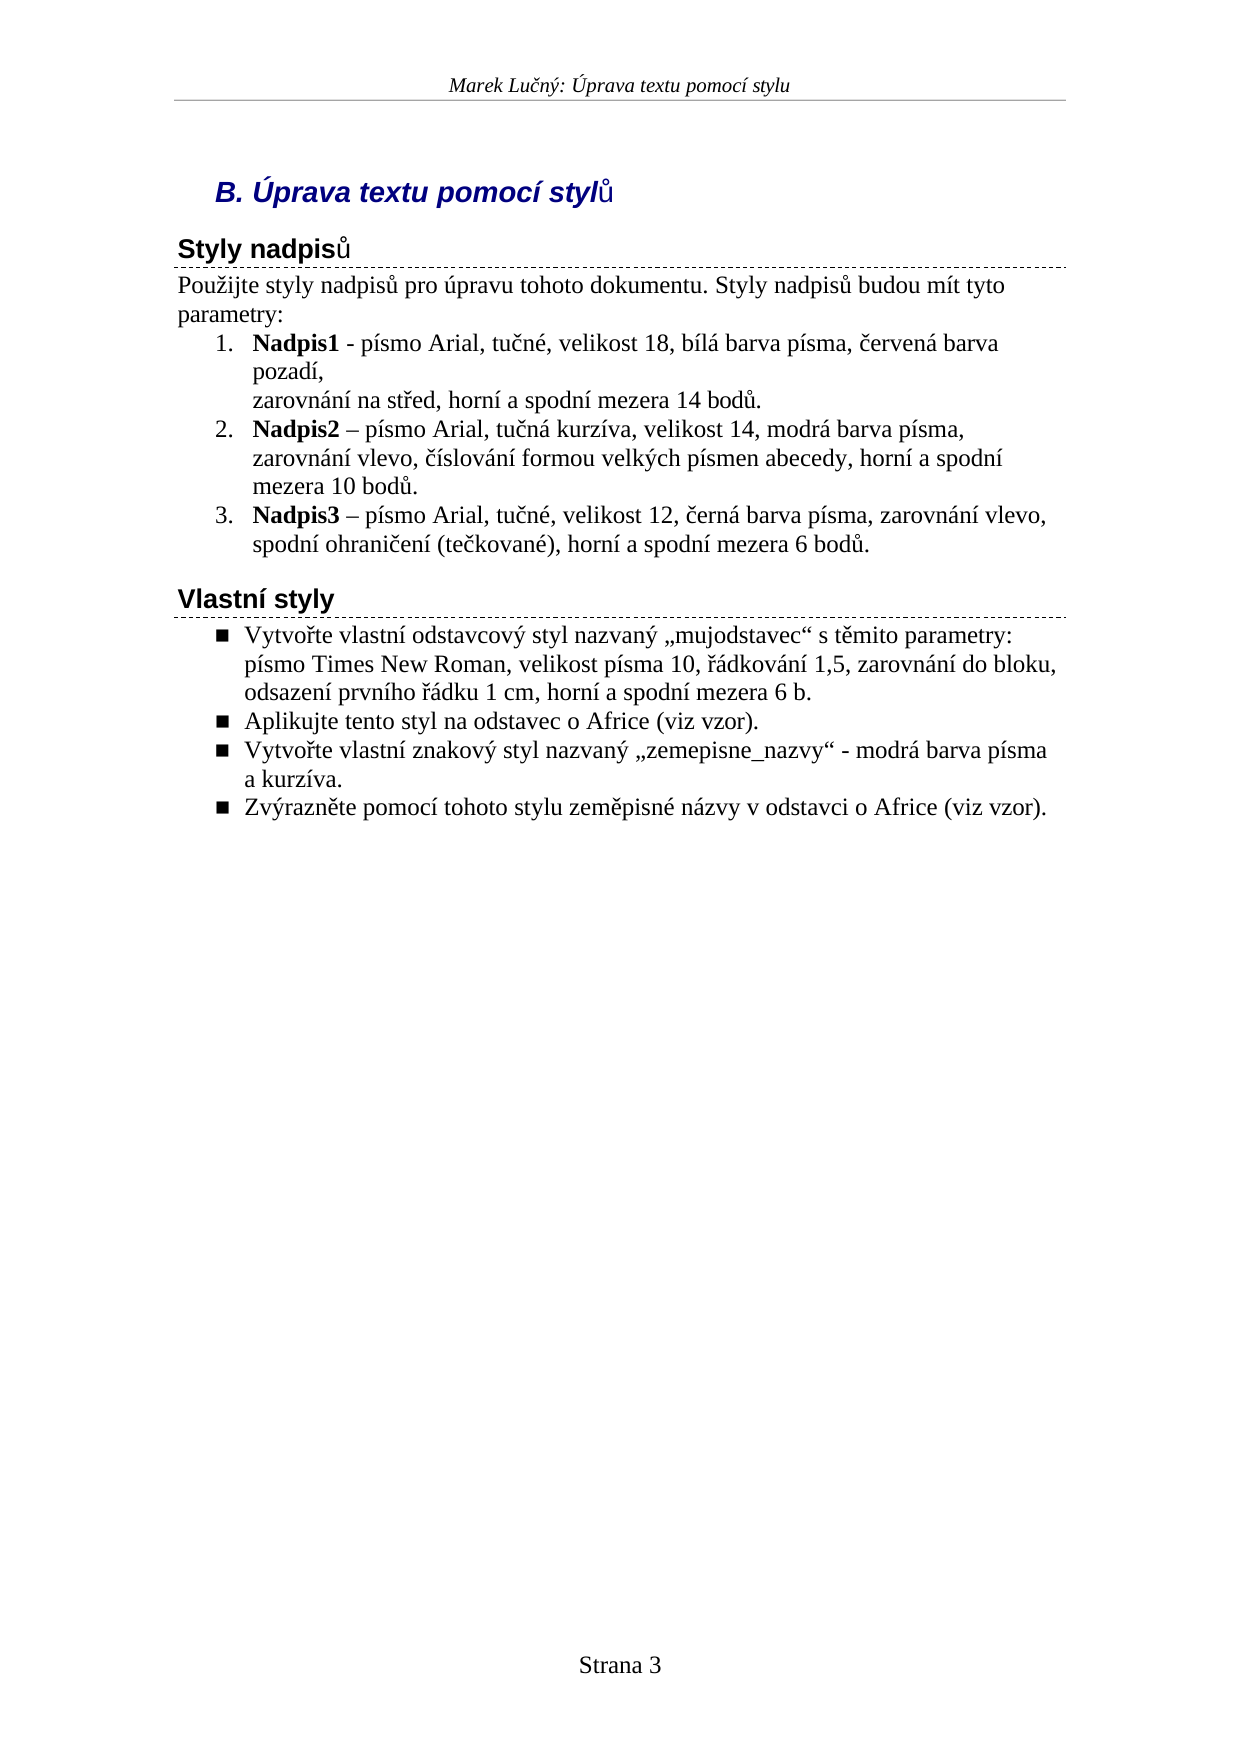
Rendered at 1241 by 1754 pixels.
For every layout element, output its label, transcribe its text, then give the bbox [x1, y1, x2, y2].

text zarovnání na střed, horní a spodní mezera 14 bodů. [252, 385, 1078, 414]
list Nadpis3 – písmo Arial, tučné, velikost 12, černá barva písma, zarovnání vlevo, spodní ohraničení (tečkované), horní a spodní mezera 6 bodů. [215, 500, 1047, 558]
subtitle Úprava textu pomocí stylů [215, 175, 1078, 209]
subtitle Vlastní styly [177, 583, 1078, 614]
subtitle Styly nadpisů [177, 233, 1078, 265]
list Vytvořte vlastní znakový styl nazvaný „zemepisne_nazvy“ - modrá barva písma a kurzíva. [214, 735, 1048, 793]
list Nadpis1 - písmo Arial, tučné, velikost 18, bílá barva písma, červená barva pozadí, [215, 328, 999, 385]
list Aplikujte tento styl na odstavec o Africe (viz vzor). [215, 706, 1078, 735]
text Použijte styly nadpisů pro úpravu tohoto dokumentu. Styly nadpisů budou mít tyto parametry: [177, 270, 1078, 328]
list Nadpis2 – písmo Arial, tučná kurzíva, velikost 14, modrá barva písma, zarovnání vlevo, číslování formou velkých písmen abecedy, horní a spodní mezera 10 bodů. [215, 414, 1004, 500]
list Vytvořte vlastní odstavcový styl nazvaný „mujodstavec“ s těmito parametry: písmo Times New Roman, velikost písma 10, řádkování 1,5, zarovnání do bloku, odsazení prvního řádku 1 cm, horní a spodní mezera 6 b. [214, 620, 1057, 706]
list Zvýrazněte pomocí tohoto stylu zeměpisné názvy v odstavci o Africe (viz vzor). [215, 793, 1078, 821]
